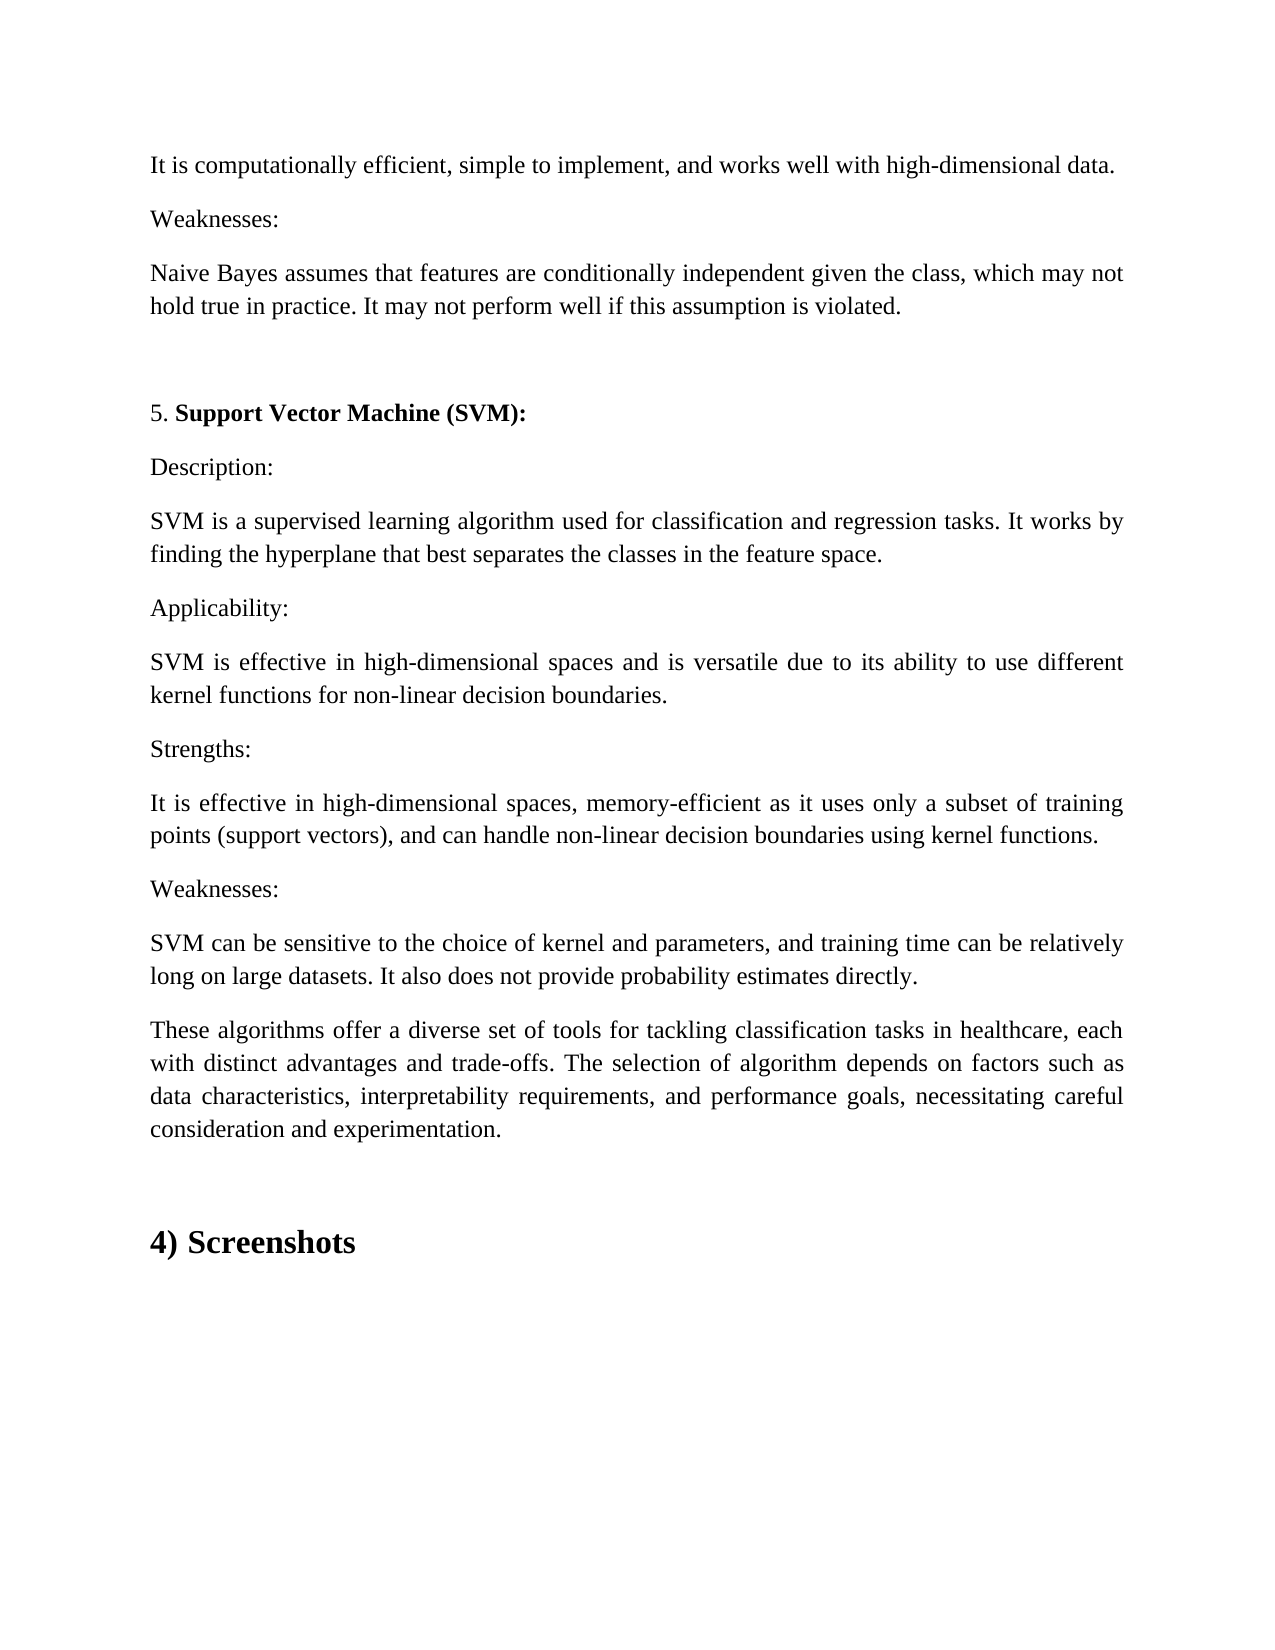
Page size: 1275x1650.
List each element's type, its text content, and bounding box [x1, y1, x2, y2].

text Applicability: [150, 593, 1125, 622]
text Naive Bayes assumes that features are conditionally independent given the class, which may not hold true in practice. It may not perform well if this assumption is violated. [150, 258, 1125, 319]
text SVM is effective in high-dimensional spaces and is versatile due to its ability to use different kernel functions for non-linear decision boundaries. [150, 647, 1125, 709]
text SVM is a supervised learning algorithm used for classification and regression tasks. It works by finding the hyperplane that best separates the classes in the feature space. [150, 506, 1125, 568]
text Strengths: [150, 734, 1125, 762]
text These algorithms offer a diverse set of tools for tackling classification tasks in healthcare, each with distinct advantages and trade-offs. The selection of algorithm depends on factors such as data characteristics, interpretability requirements, and performance goals, necessitating careful consideration and experimentation. [150, 1015, 1125, 1143]
text It is computationally efficient, simple to implement, and works well with high-dimensional data. [150, 150, 1125, 179]
text It is effective in high-dimensional spaces, memory-efficient as it uses only a subset of training points (support vectors), and can handle non-linear decision boundaries using kernel functions. [150, 788, 1125, 849]
list Screenshots [150, 1222, 1125, 1260]
text SVM can be sensitive to the choice of kernel and parameters, and training time can be relatively long on large datasets. It also does not provide probability estimates directly. [150, 928, 1125, 990]
text Description: [150, 452, 1125, 481]
text Weaknesses: [150, 204, 1125, 233]
text 5. Support Vector Machine (SVM): [150, 398, 1125, 427]
text Weaknesses: [150, 874, 1125, 903]
